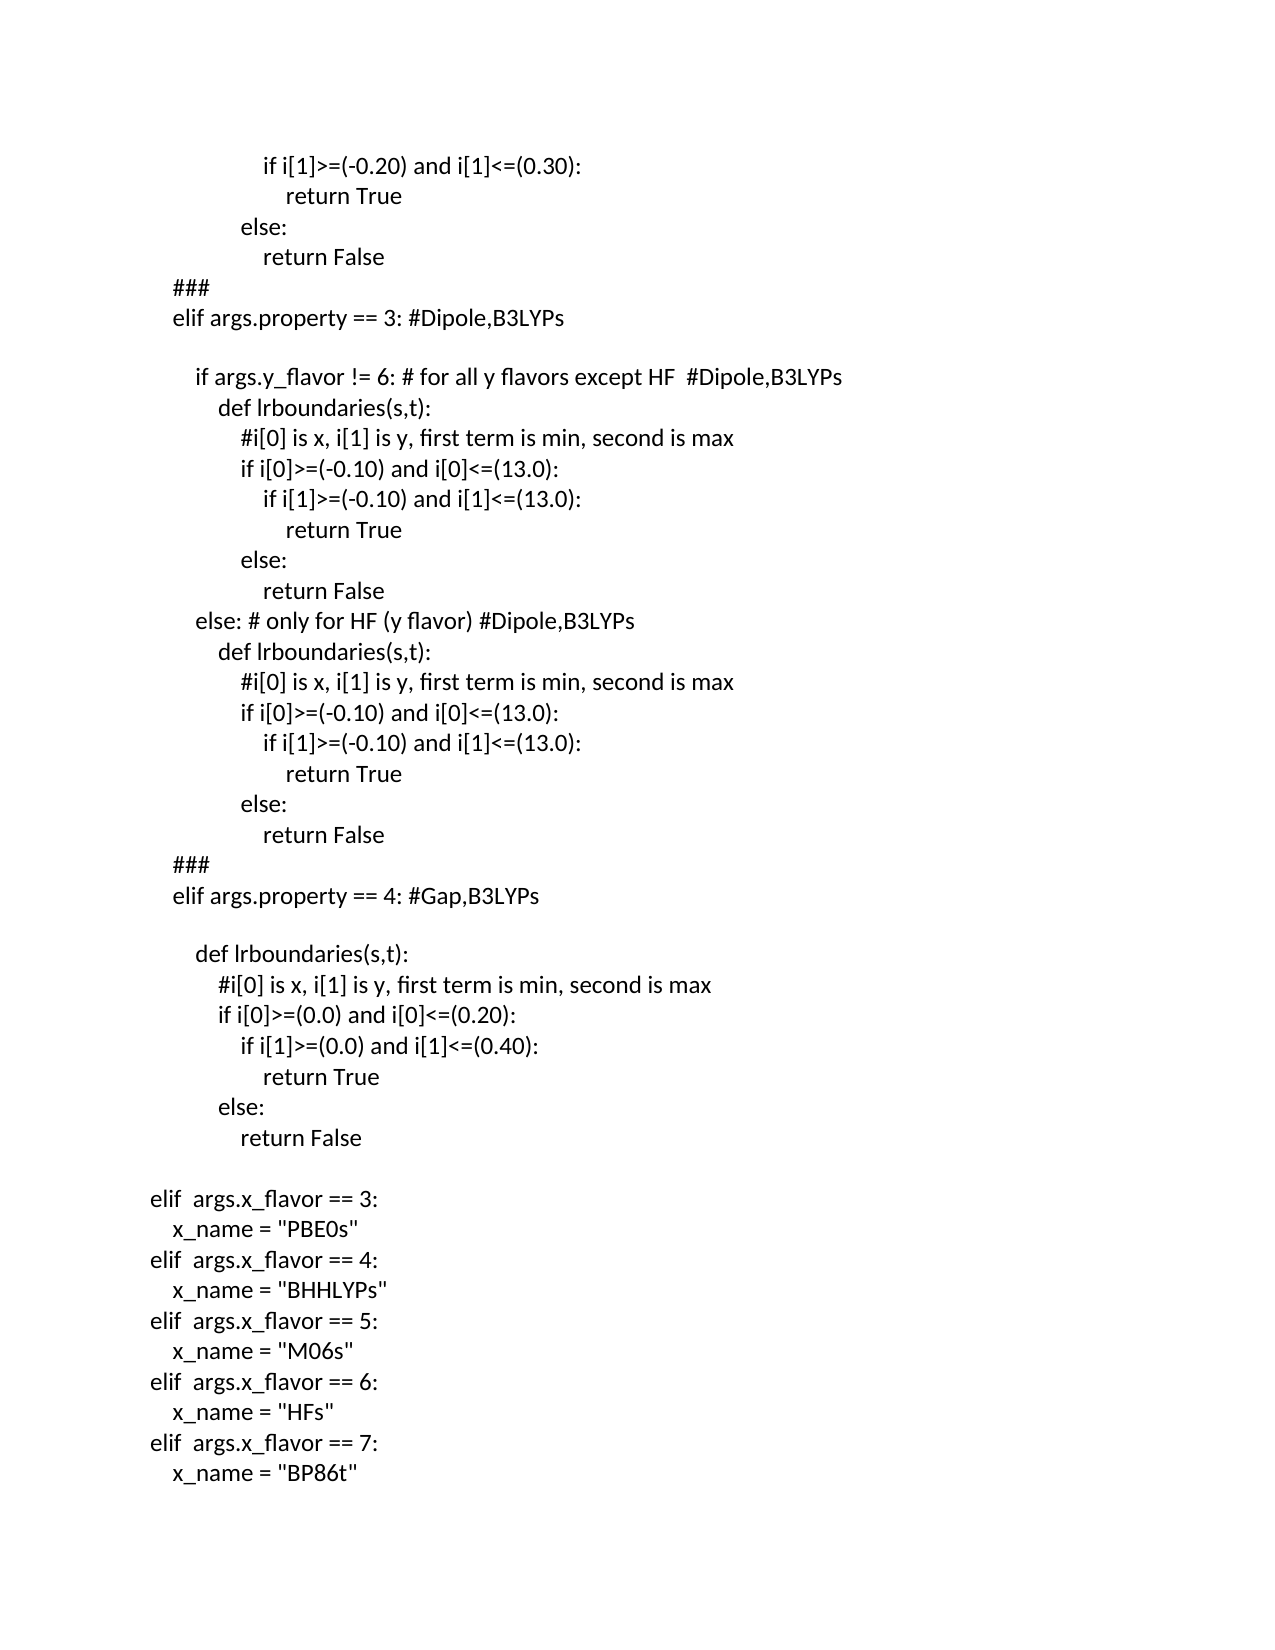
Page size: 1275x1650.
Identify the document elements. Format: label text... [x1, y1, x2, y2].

text def lrboundaries(s,t): [150, 392, 1125, 422]
text if i[0]>=(0.0) and i[0]<=(0.20): [150, 999, 1125, 1030]
text x_name = "BP86t" [150, 1457, 1125, 1488]
text elif args.x_flavor == 5: [150, 1305, 1125, 1335]
text x_name = "BHHLYPs" [150, 1274, 1125, 1305]
text #i[0] is x, i[1] is y, first term is min, second is max [150, 969, 1125, 999]
text elif args.x_flavor == 3: [150, 1183, 1125, 1213]
text return True [150, 1061, 1125, 1091]
text return True [150, 181, 1125, 211]
text elif args.x_flavor == 4: [150, 1244, 1125, 1274]
text elif args.property == 3: #Dipole,B3LYPs [150, 303, 1125, 333]
text x_name = "M06s" [150, 1335, 1125, 1366]
text else: [150, 211, 1125, 242]
text x_name = "HFs" [150, 1396, 1125, 1427]
text return False [150, 819, 1125, 849]
text return False [150, 1122, 1125, 1152]
text return False [150, 575, 1125, 605]
text else: # only for HF (y flavor) #Dipole,B3LYPs [150, 605, 1125, 636]
text elif args.property == 4: #Gap,B3LYPs [150, 880, 1125, 911]
text #i[0] is x, i[1] is y, first term is min, second is max [150, 666, 1125, 697]
text x_name = "PBE0s" [150, 1213, 1125, 1244]
text else: [150, 788, 1125, 819]
text ### [150, 272, 1125, 303]
text else: [150, 1091, 1125, 1122]
text if i[1]>=(0.0) and i[1]<=(0.40): [150, 1030, 1125, 1061]
text elif args.x_flavor == 7: [150, 1427, 1125, 1457]
text if i[1]>=(-0.20) and i[1]<=(0.30): [150, 150, 1125, 181]
text if i[1]>=(-0.10) and i[1]<=(13.0): [150, 483, 1125, 514]
text #i[0] is x, i[1] is y, first term is min, second is max [150, 422, 1125, 453]
text return True [150, 514, 1125, 544]
text if i[1]>=(-0.10) and i[1]<=(13.0): [150, 727, 1125, 758]
text return True [150, 758, 1125, 788]
text return False [150, 242, 1125, 272]
text def lrboundaries(s,t): [150, 938, 1125, 969]
text elif args.x_flavor == 6: [150, 1366, 1125, 1396]
text if i[0]>=(-0.10) and i[0]<=(13.0): [150, 453, 1125, 483]
text if i[0]>=(-0.10) and i[0]<=(13.0): [150, 697, 1125, 727]
text else: [150, 544, 1125, 575]
text def lrboundaries(s,t): [150, 636, 1125, 666]
text if args.y_flavor != 6: # for all y flavors except HF #Dipole,B3LYPs [150, 361, 1125, 392]
text ### [150, 849, 1125, 880]
